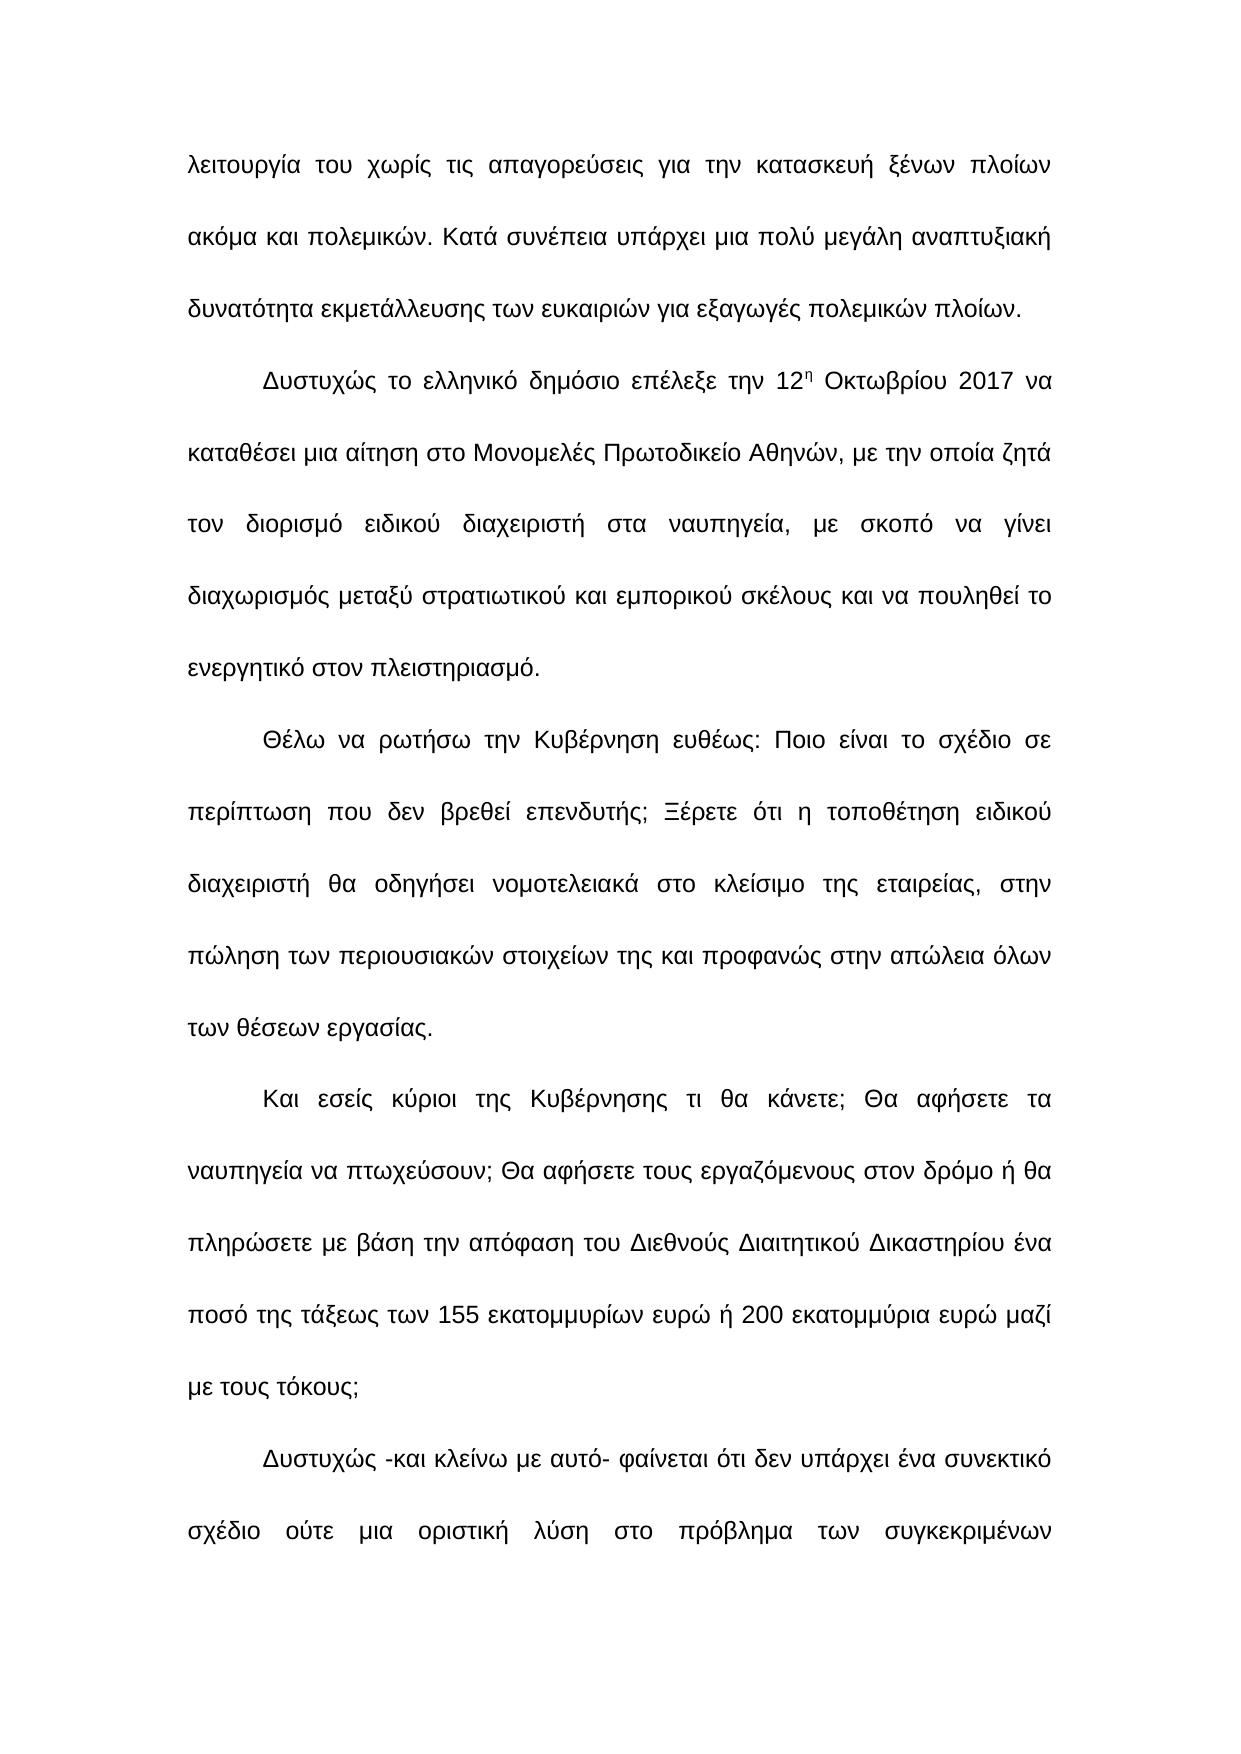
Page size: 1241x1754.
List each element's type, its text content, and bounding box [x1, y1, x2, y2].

text Θέλω να ρωτήσω την Κυβέρνηση ευθέως: Ποιο είναι το σχέδιο σε περίπτωση που δεν βρεθεί επενδυτής; Ξέρετε ότι η τοποθέτηση ειδικού διαχειριστή θα οδηγήσει νομοτελειακά στο κλείσιμο της εταιρείας, στην πώληση των περιουσιακών στοιχείων της και προφανώς στην απώλεια όλων των θέσεων εργασίας. [187, 725, 1053, 1041]
text Δυστυχώς το ελληνικό δημόσιο επέλεξε την 12η Οκτωβρίου 2017 να καταθέσει μια αίτηση στο Μονομελές Πρωτοδικείο Αθηνών, με την οποία ζητά τον διορισμό ειδικού διαχειριστή στα ναυπηγεία, με σκοπό να γίνει διαχωρισμός μεταξύ στρατιωτικού και εμπορικού σκέλους και να πουληθεί το ενεργητικό στον πλειστηριασμό. [187, 366, 1053, 682]
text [187, 1444, 1053, 1544]
text Και εσείς κύριοι της Κυβέρνησης τι θα κάνετε; Θα αφήσετε τα ναυπηγεία να πτωχεύσουν; Θα αφήσετε τους εργαζόμενους στον δρόμο ή θα πληρώσετε με βάση την απόφαση του Διεθνούς Διαιτητικού Δικαστηρίου ένα ποσό της τάξεως των 155 εκατομμυρίων ευρώ ή 200 εκατομμύρια ευρώ μαζί με τους τόκους; [187, 1084, 1053, 1401]
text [187, 150, 1053, 322]
